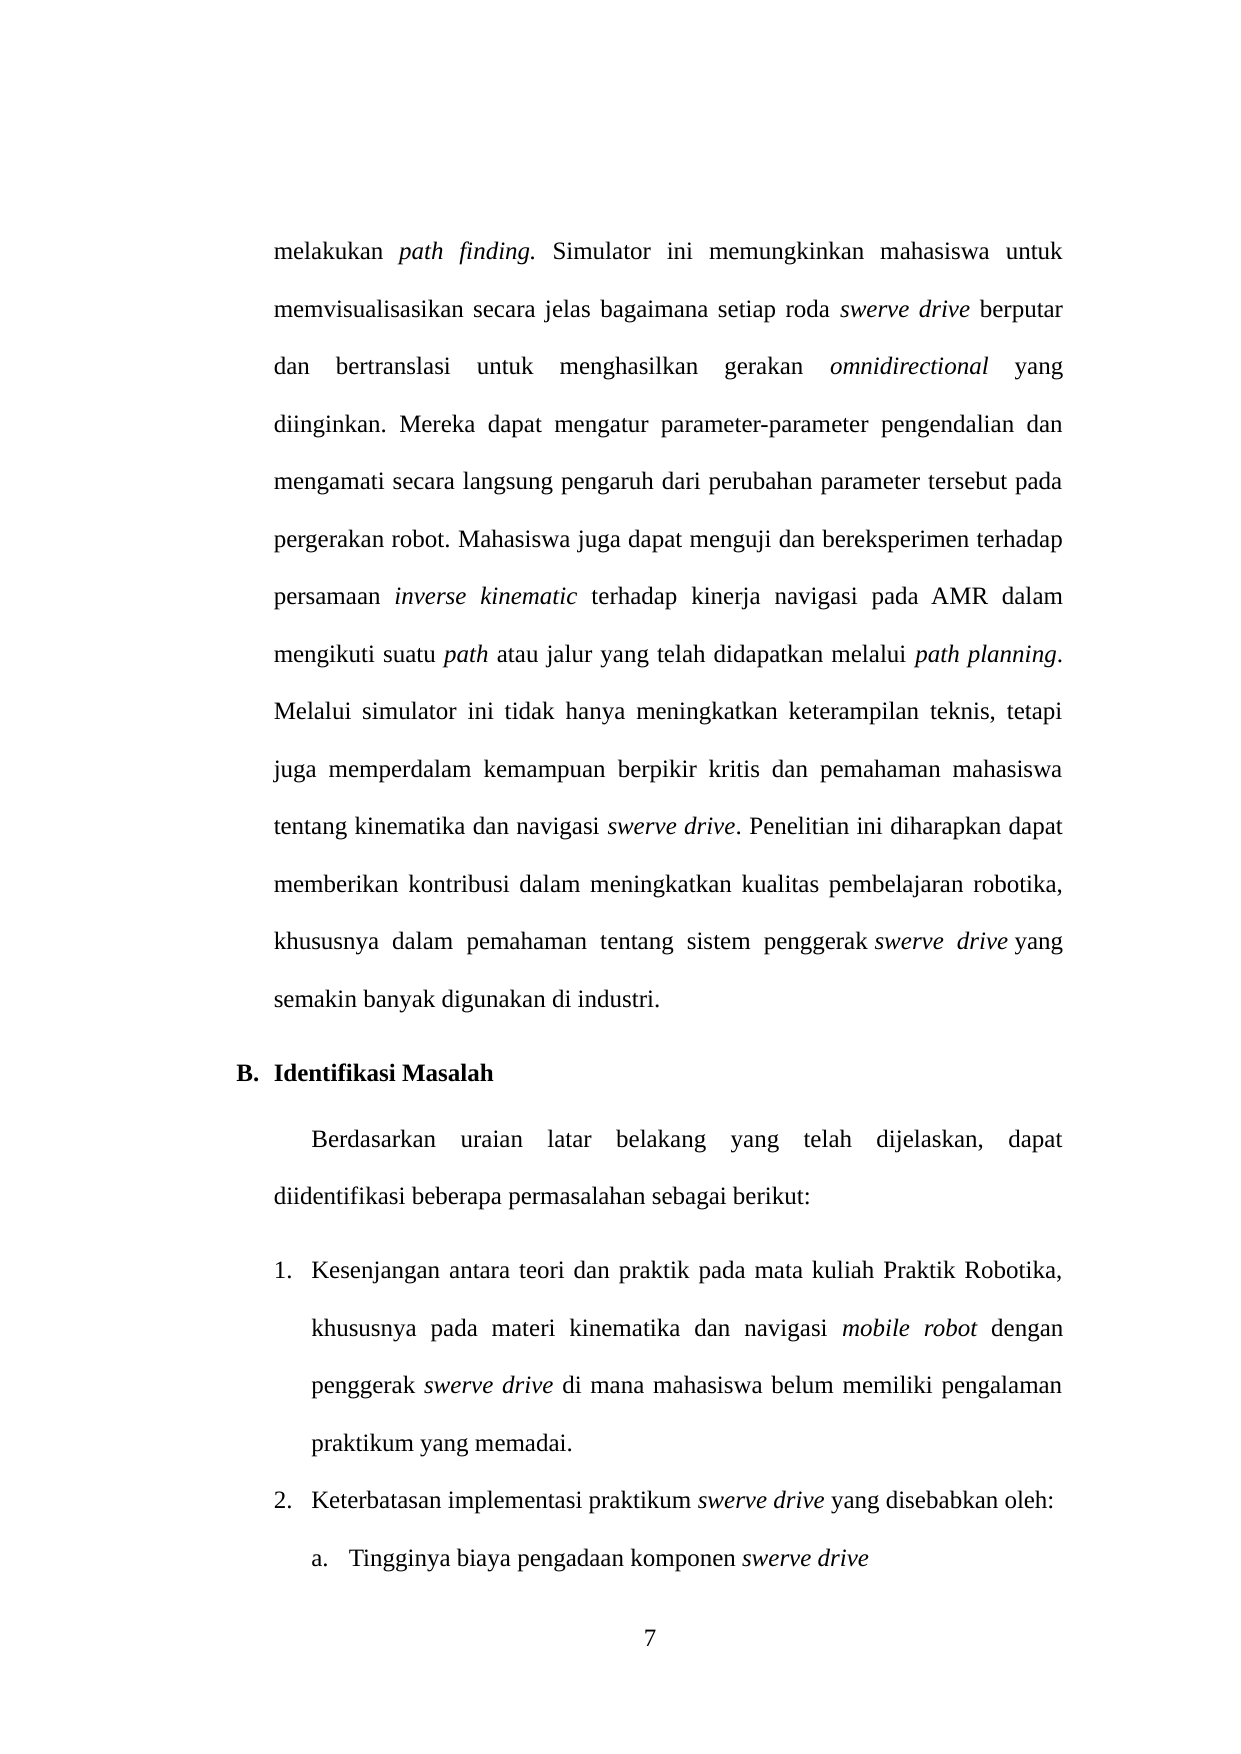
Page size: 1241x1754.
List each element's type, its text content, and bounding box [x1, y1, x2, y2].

list Tingginya biaya pengadaan komponen swerve drive [311, 1543, 1063, 1572]
subtitle Identifikasi Masalah [236, 1058, 1063, 1087]
text Berdasarkan uraian latar belakang yang telah dijelaskan, dapat diidentifikasi beberapa permasalahan sebagai berikut: [273, 1124, 1063, 1210]
list Kesenjangan antara teori dan praktik pada mata kuliah Praktik Robotika, khususnya pada materi kinematika dan navigasi mobile robot dengan penggerak swerve drive di mana mahasiswa belum memiliki pengalaman praktikum yang memadai. [273, 1255, 1063, 1457]
list Keterbatasan implementasi praktikum swerve drive yang disebabkan oleh: [273, 1485, 1063, 1514]
